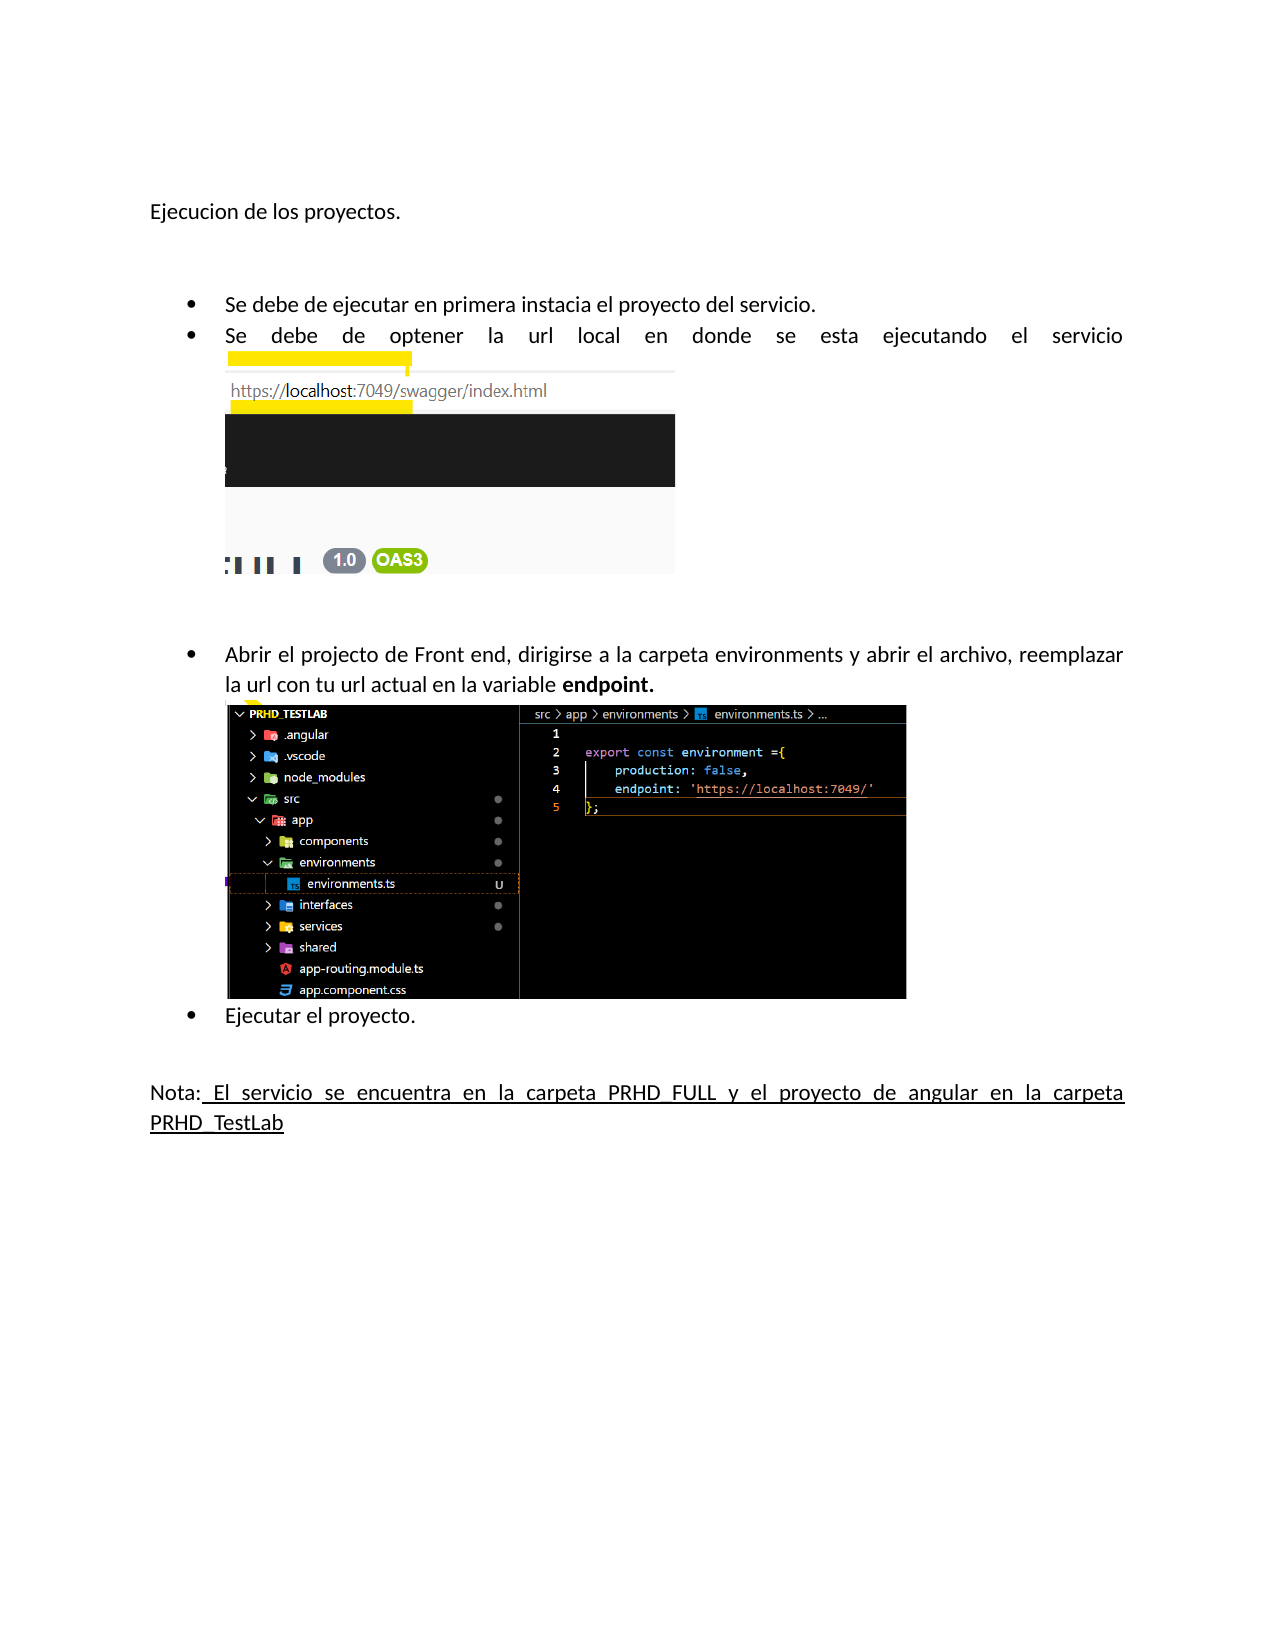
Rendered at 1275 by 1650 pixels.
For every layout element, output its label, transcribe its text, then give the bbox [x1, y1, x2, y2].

list Abrir el projecto de Front end, dirigirse a la carpeta environments y abrir el archivo, reemplazar la url con tu url actual en la variable endpoint. [187, 640, 1125, 698]
picture [225, 700, 907, 999]
list Se debe de ejecutar en primera instacia el proyecto del servicio. [187, 291, 1125, 319]
picture [225, 351, 675, 574]
text Nota: El servicio se encuentra en la carpeta PRHD_FULL y el proyecto de angular en la carpeta PRHD_TestLab [150, 1078, 1125, 1136]
list Ejecutar el proyecto. [187, 1001, 1125, 1029]
text Ejecucion de los proyectos. [150, 197, 1125, 225]
